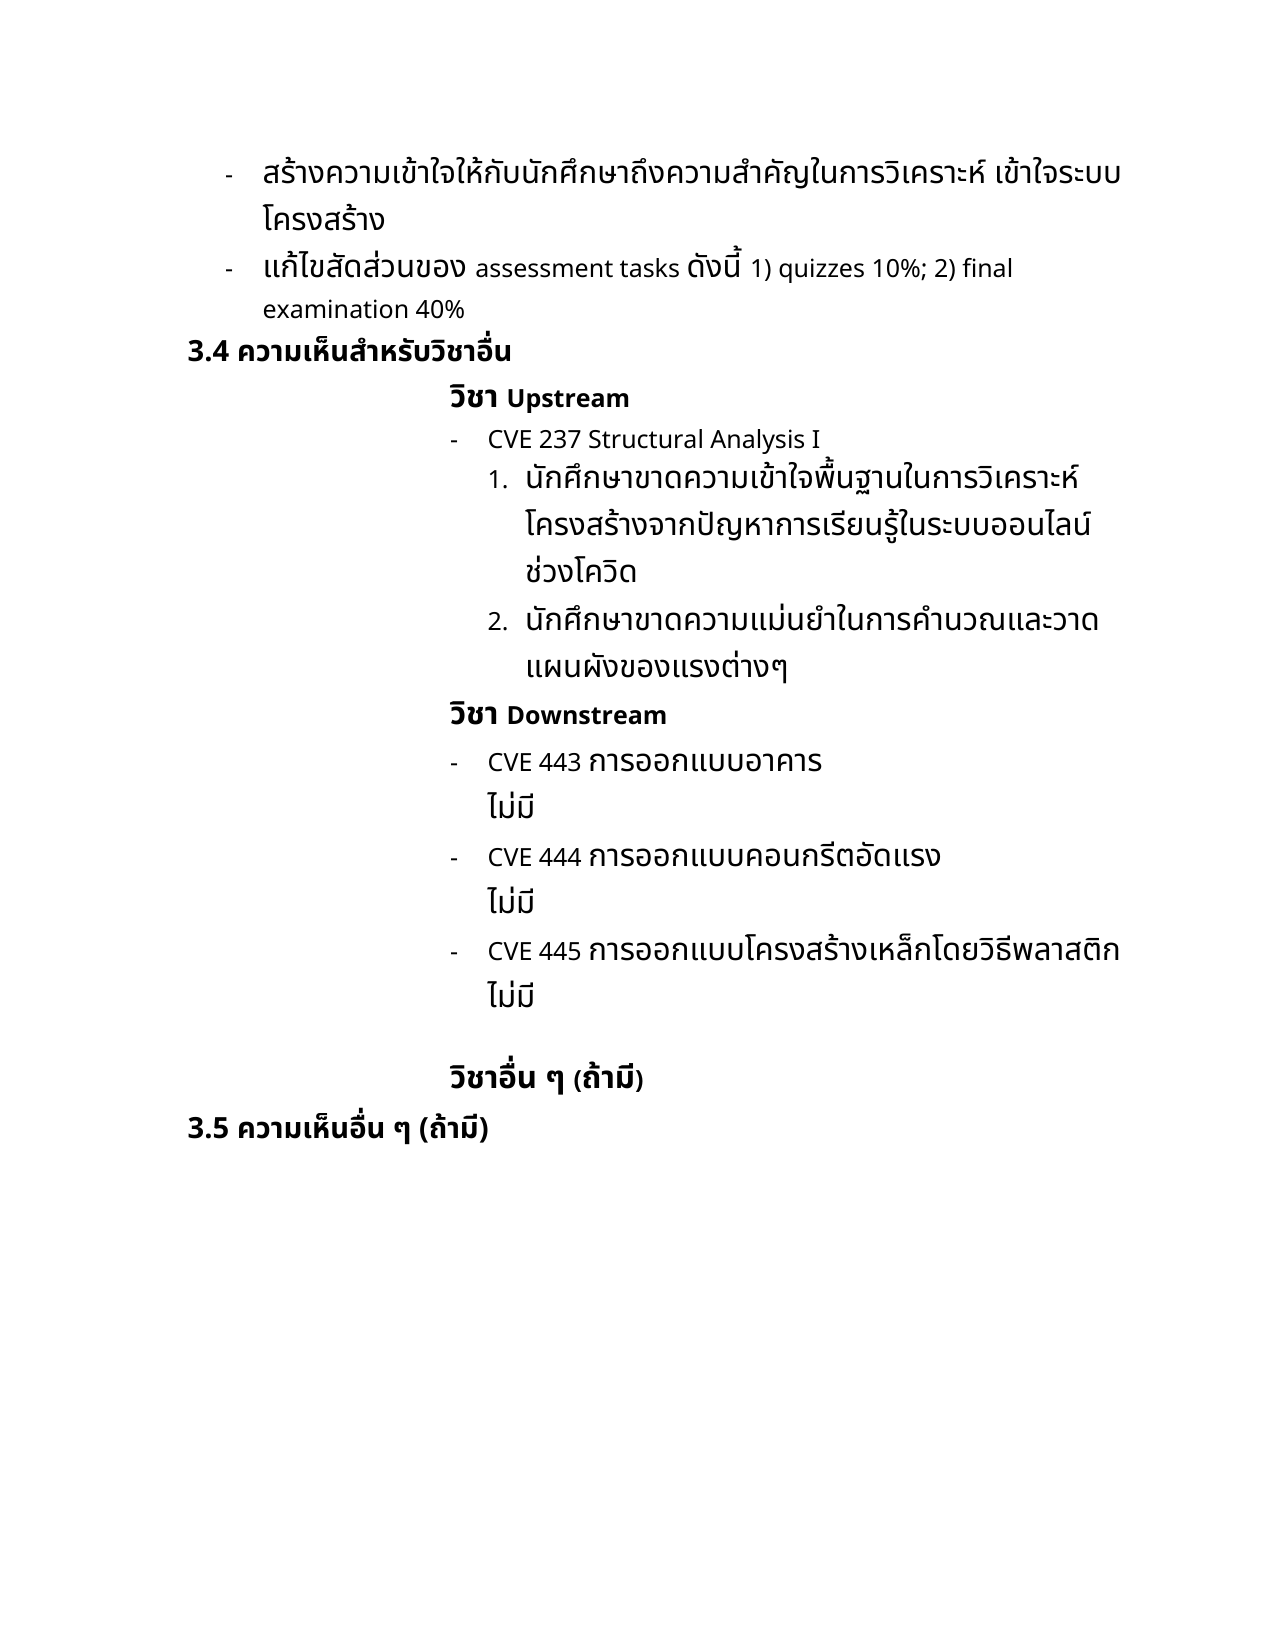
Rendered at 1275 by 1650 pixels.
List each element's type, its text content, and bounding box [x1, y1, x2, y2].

list CVE 444 การออกแบบคอนกรีตอัดแรง [450, 833, 1125, 880]
list แก้ไขสัดส่วนของ assessment tasks ดังนี้ 1) quizzes 10%; 2) final examination 40% [225, 244, 1125, 326]
list นักศึกษาขาดความเข้าใจพื้นฐานในการวิเคราะห์โครงสร้างจากปัญหาการเรียนรู้ในระบบออนไลน์ช่วงโควิด [487, 455, 1125, 597]
list นักศึกษาขาดความแม่นยำในการคำนวณและวาดแผนผังของแรงต่างๆ [487, 597, 1125, 691]
list ไม่มี [487, 974, 1125, 1022]
subtitle 3.5 ความเห็นอื่น ๆ (ถ้ามี) [150, 1107, 1125, 1151]
list ไม่มี [487, 786, 1125, 833]
text วิชาอื่น ๆ (ถ้ามี) [150, 1056, 1125, 1103]
list CVE 443 การออกแบบอาคาร [450, 738, 1125, 786]
subtitle 3.4 ความเห็นสำหรับวิชาอื่น [150, 330, 1125, 374]
list CVE 445 การออกแบบโครงสร้างเหล็กโดยวิธีพลาสติก [450, 927, 1125, 974]
list ไม่มี [487, 880, 1125, 927]
text วิชา Downstream [150, 691, 1125, 738]
text วิชา Upstream [150, 374, 1125, 421]
list สร้างความเข้าใจให้กับนักศึกษาถึงความสำคัญในการวิเคราะห์ เข้าใจระบบโครงสร้าง [225, 150, 1125, 244]
list CVE 237 Structural Analysis I [450, 421, 1125, 455]
